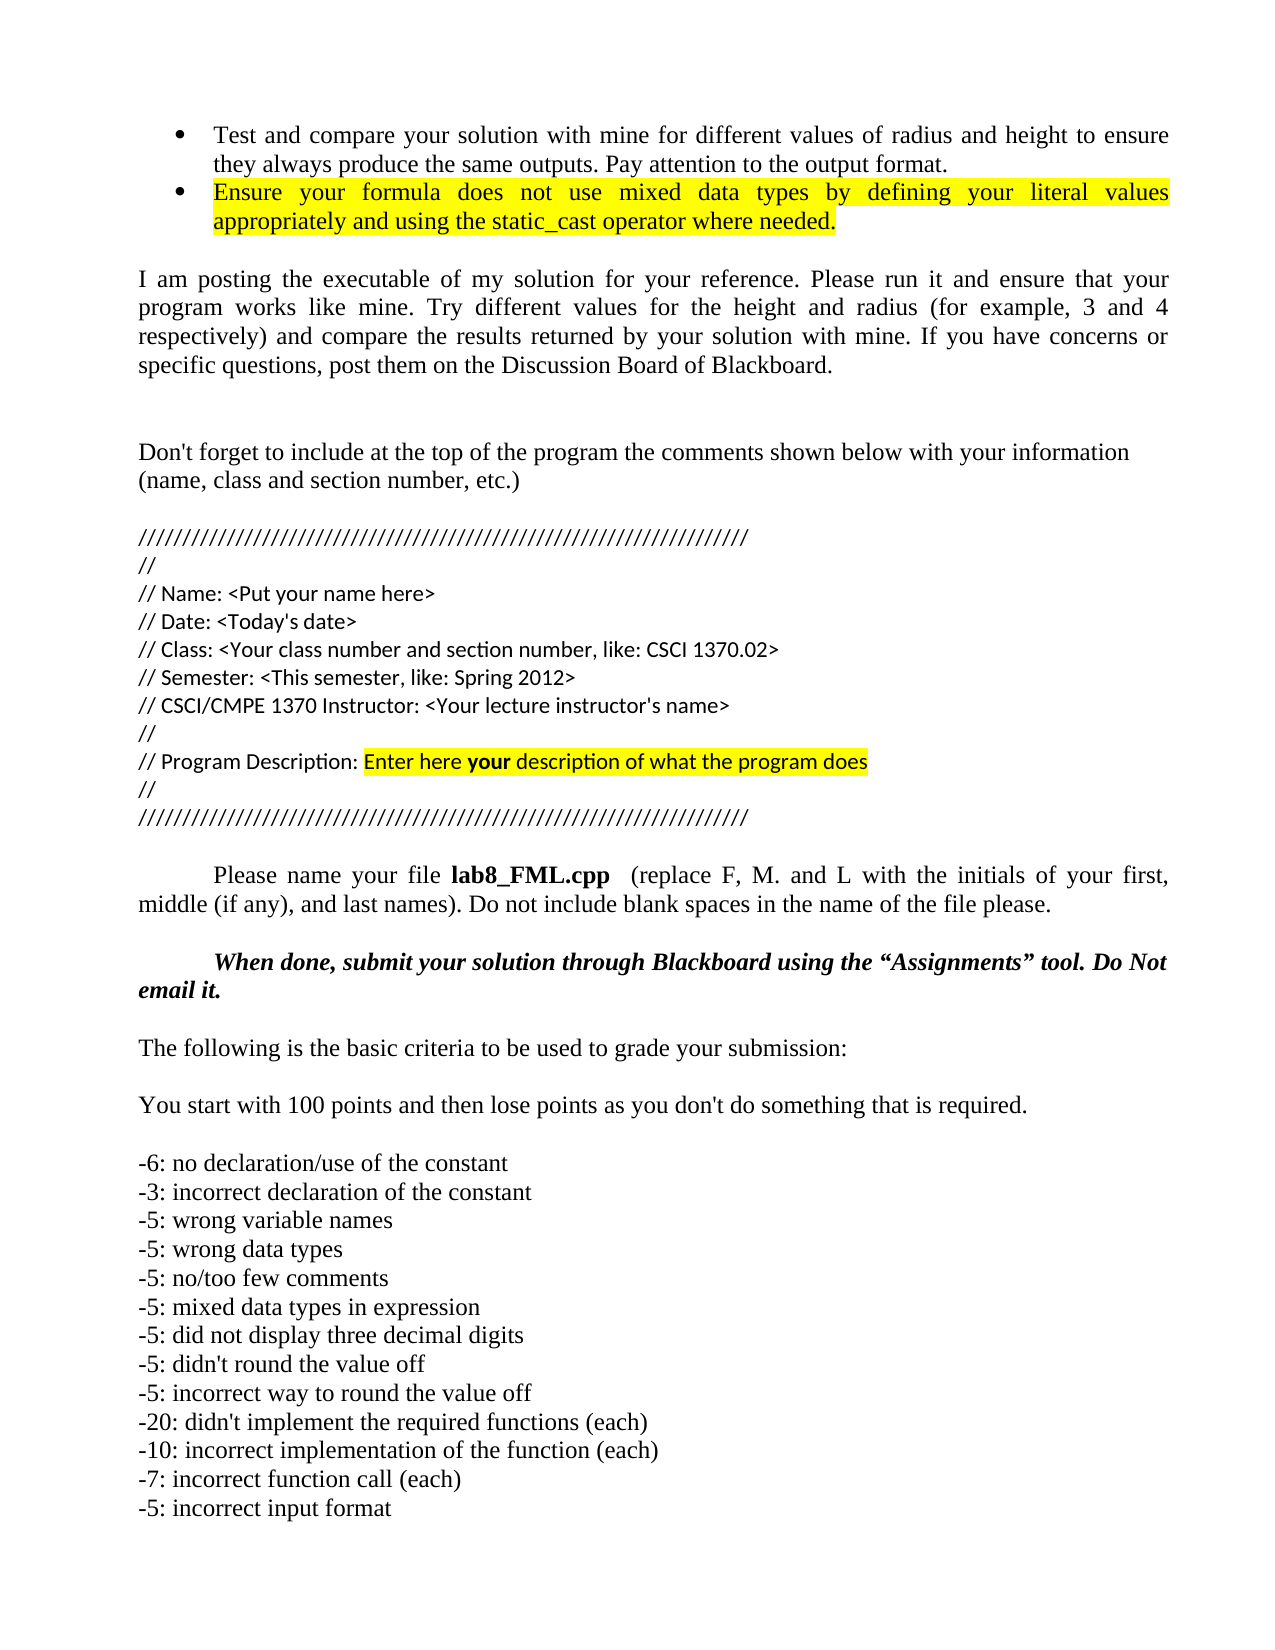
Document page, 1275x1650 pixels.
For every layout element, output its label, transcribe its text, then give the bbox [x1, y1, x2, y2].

text // Program Description: Enter here your description of what the program does [138, 747, 1170, 776]
text -6: no declaration/use of the constant [138, 1148, 1170, 1177]
text -5: no/too few comments [138, 1263, 1170, 1292]
text You start with 100 points and then lose points as you don't do something that is required. [138, 1090, 1170, 1119]
text -5: incorrect way to round the value off [138, 1378, 1170, 1407]
text // Semester: <This semester, like: Spring 2012> [138, 663, 1170, 691]
text I am posting the executable of my solution for your reference. Please run it and ensure that your program works like mine. Try different values for the height and radius (for example, 3 and 4 respectively) and compare the results returned by your solution with mine. If you have concerns or specific questions, post them on the Discussion Board of Blackboard. [138, 264, 1170, 379]
text -7: incorrect function call (each) [138, 1464, 1170, 1493]
text // [138, 551, 1170, 579]
text // Name: <Put your name here> [138, 579, 1170, 607]
text -5: wrong data types [138, 1234, 1170, 1263]
text When done, submit your solution through Blackboard using the “Assignments” tool. Do Not email it. [138, 947, 1170, 1004]
text -20: didn't implement the required functions (each) [138, 1407, 1170, 1435]
text // Date: <Today's date> [138, 607, 1170, 635]
text // [138, 776, 1170, 803]
text // [138, 719, 1170, 747]
text -3: incorrect declaration of the constant [138, 1177, 1170, 1205]
text -5: incorrect input format [138, 1493, 1170, 1522]
text Don't forget to include at the top of the program the comments shown below with your information (name, class and section number, etc.) [138, 437, 1170, 494]
text The following is the basic criteria to be used to grade your submission: [138, 1033, 1170, 1062]
text -5: mixed data types in expression [138, 1292, 1170, 1320]
list Ensure your formula does not use mixed data types by defining your literal values appropriately and using the static_cast operator where needed. [176, 177, 1170, 235]
list Test and compare your solution with mine for different values of radius and height to ensure they always produce the same outputs. Pay attention to the output format. [176, 120, 1170, 177]
text ///////////////////////////////////////////////////////////////////// [138, 523, 1170, 551]
text // CSCI/CMPE 1370 Instructor: <Your lecture instructor's name> [138, 691, 1170, 719]
text -5: wrong variable names [138, 1205, 1170, 1234]
text -10: incorrect implementation of the function (each) [138, 1435, 1170, 1464]
text -5: didn't round the value off [138, 1349, 1170, 1378]
text -5: did not display three decimal digits [138, 1320, 1170, 1349]
text // Class: <Your class number and section number, like: CSCI 1370.02> [138, 635, 1170, 663]
text ///////////////////////////////////////////////////////////////////// [138, 803, 1170, 832]
text Please name your file lab8_FML.cpp (replace F, M. and L with the initials of your first, middle (if any), and last names). Do not include blank spaces in the name of the file please. [138, 860, 1170, 918]
